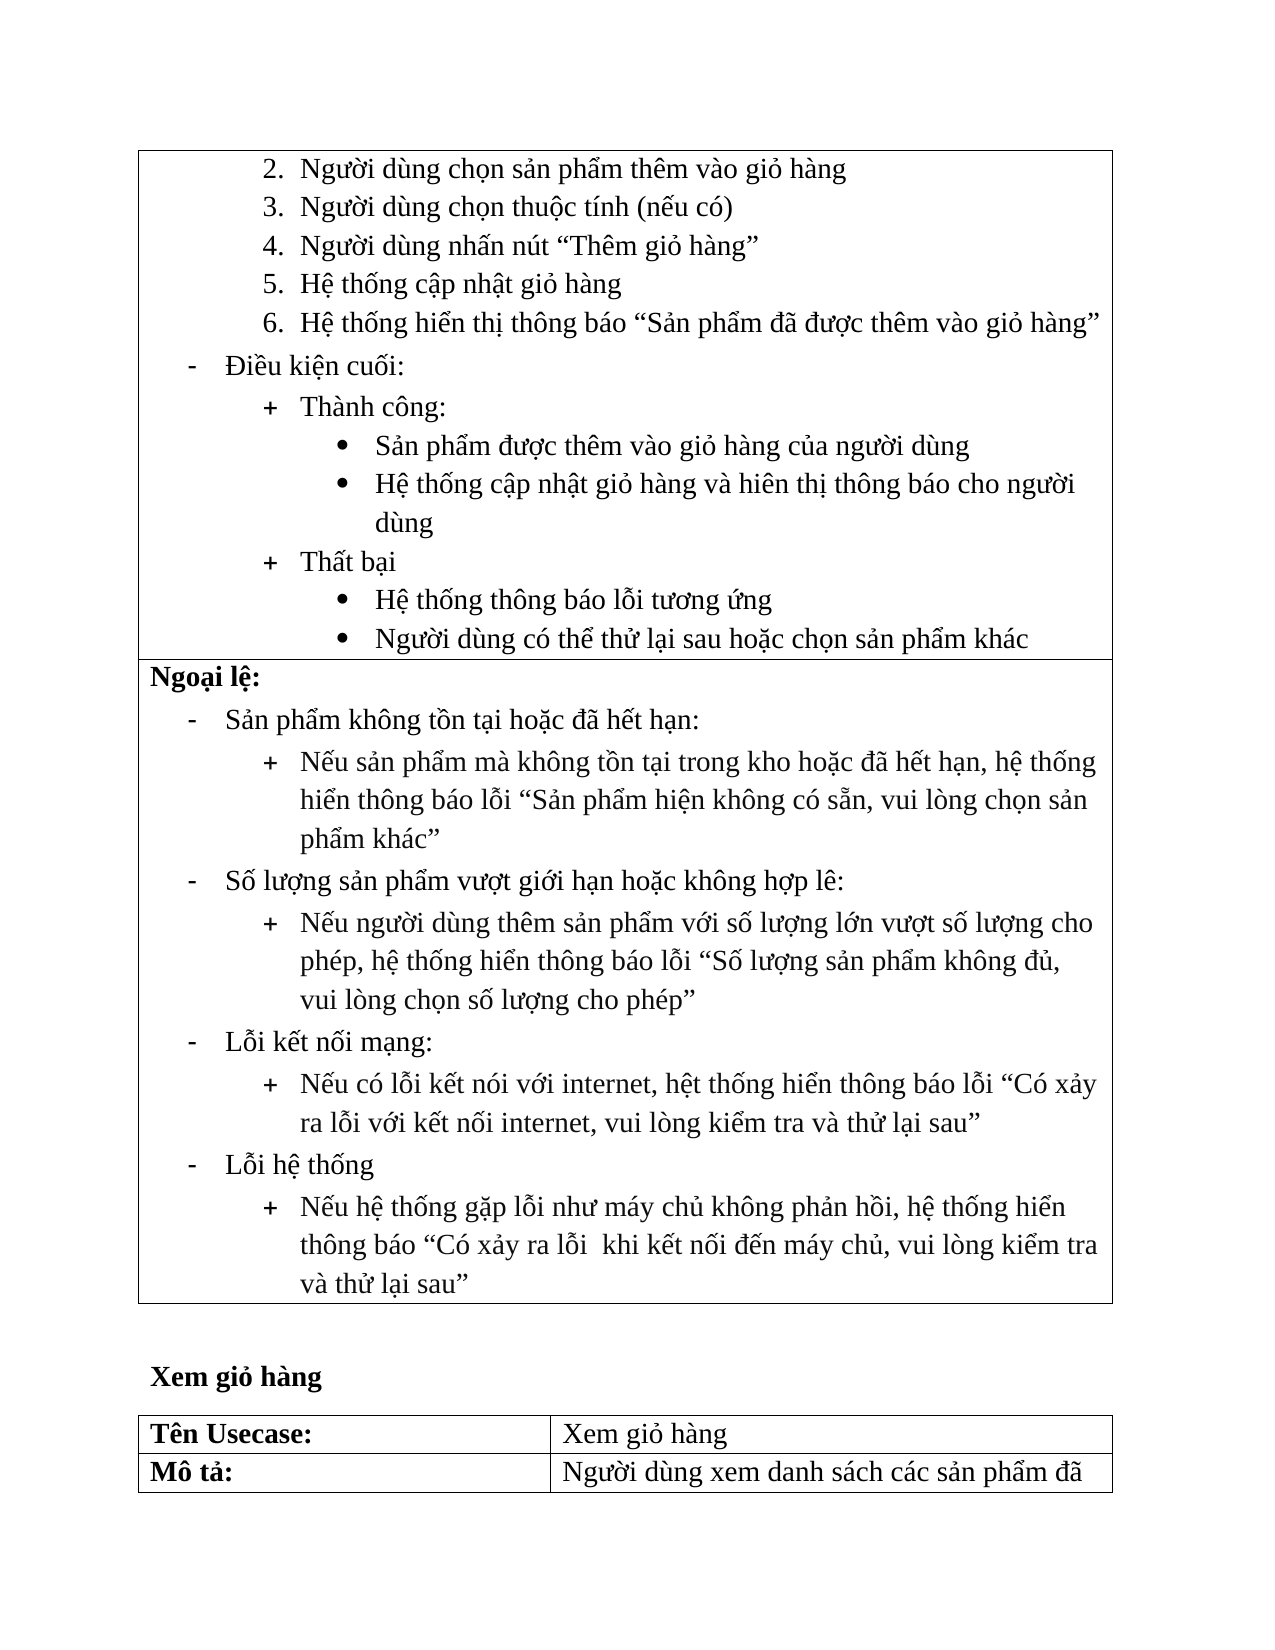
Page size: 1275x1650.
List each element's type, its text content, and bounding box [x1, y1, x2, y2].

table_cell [139, 151, 1112, 658]
table_cell Ngoại lệ: Sản phẩm không tồn tại hoặc đã hết hạn: Nếu sản phẩm mà không tồn tại trong kho hoặc đã hết hạn, hệ thống hiển thông báo lỗi “Sản phẩm hiện không có sẵn, vui lòng chọn sản phẩm khác” Số lượng sản phẩm vượt giới hạn hoặc không hợp lê: Nếu người dùng thêm sản phẩm với số lượng lớn vượt số lượng cho phép, hệ thống hiển thông báo lỗi “Số lượng sản phẩm không đủ, vui lòng chọn số lượng cho phép” Lỗi kết nối mạng: Nếu có lỗi kết nói với internet, hệt thống hiển thông báo lỗi “Có xảy ra lỗi với kết nối internet, vui lòng kiểm tra và thử lại sau” Lỗi hệ thống Nếu hệ thống gặp lỗi như máy chủ không phản hồi, hệ thống hiển thông báo “Có xảy ra lỗi khi kết nối đến máy chủ, vui lòng kiểm tra và thử lại sau” [139, 660, 1112, 1303]
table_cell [551, 1454, 1112, 1492]
text Xem giỏ hàng [150, 1359, 1125, 1393]
table_header Xem giỏ hàng [551, 1416, 1112, 1453]
table_cell Mô tả: [139, 1454, 550, 1492]
table_header Tên Usecase: [139, 1416, 550, 1453]
